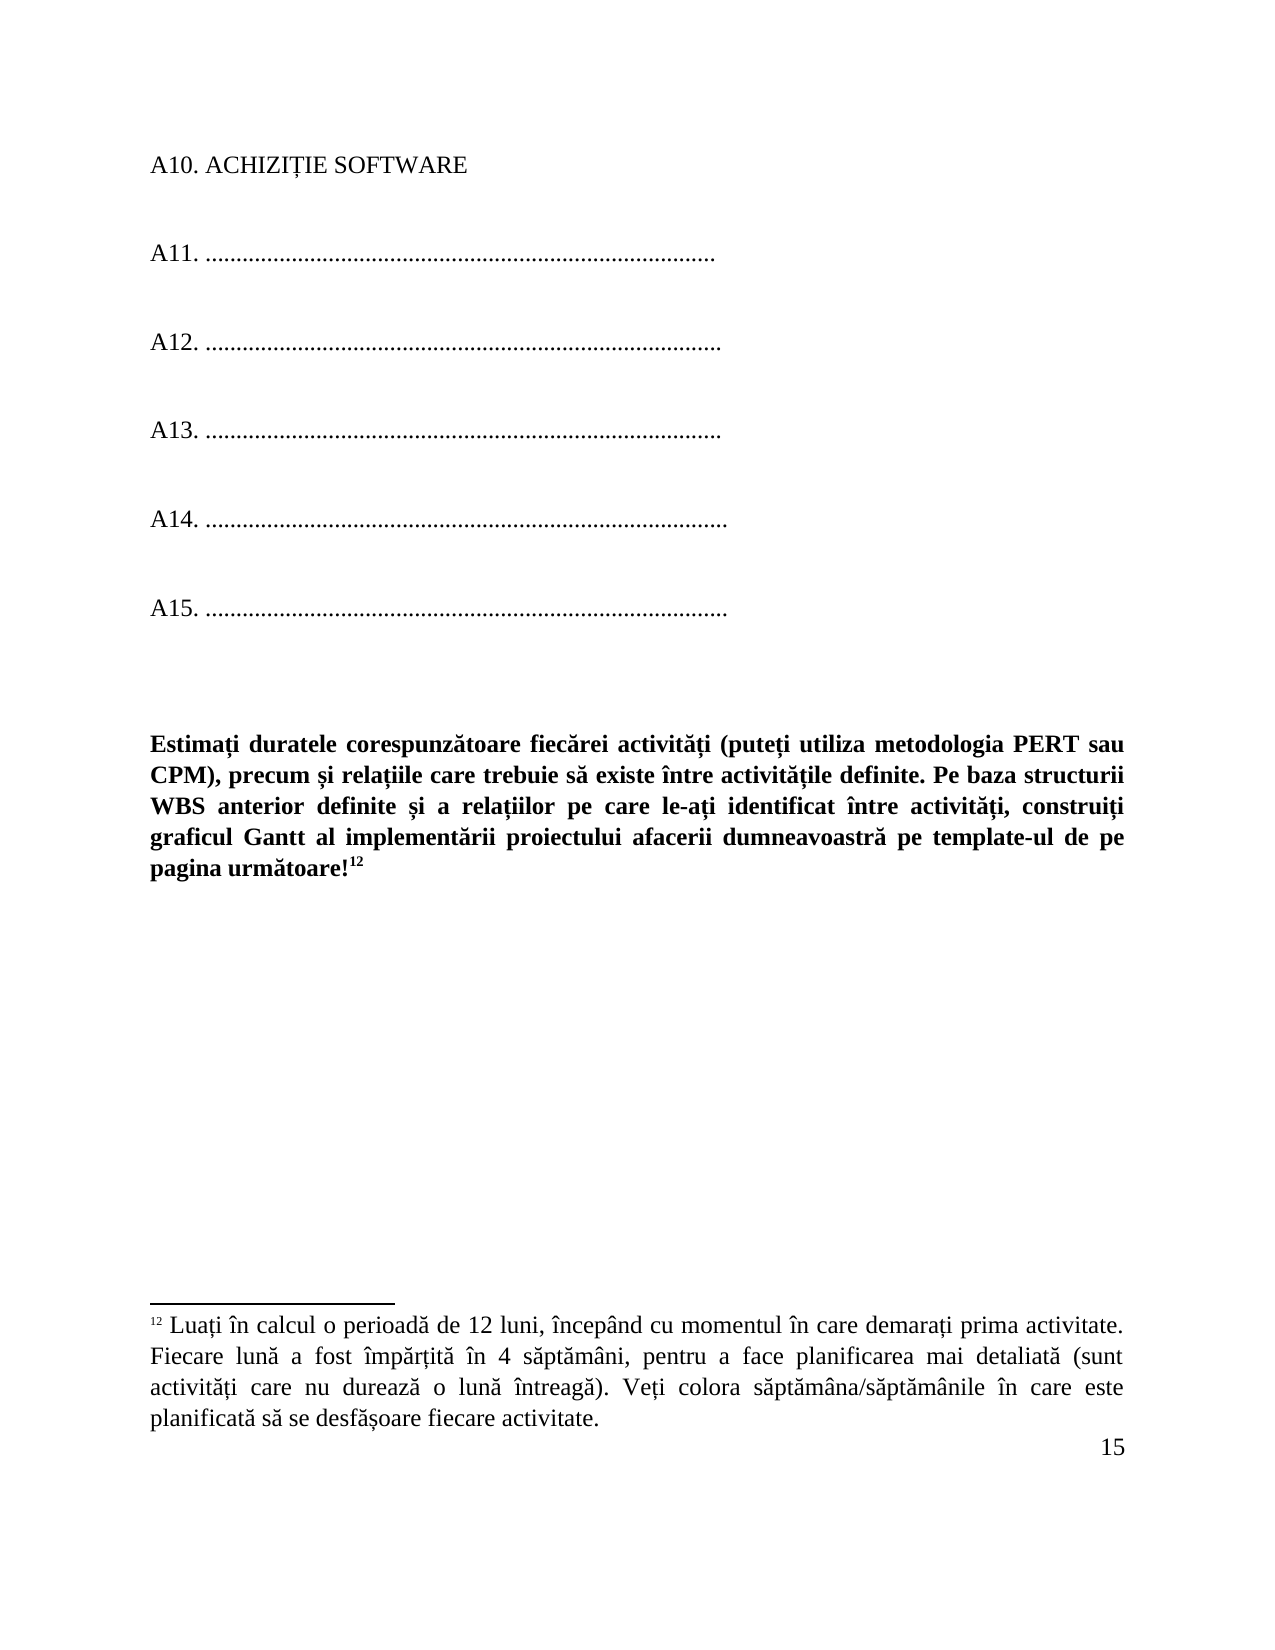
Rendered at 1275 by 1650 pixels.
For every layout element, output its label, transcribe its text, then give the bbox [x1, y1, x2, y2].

text A10. ACHIZIȚIE SOFTWARE [150, 150, 1125, 179]
text A11. ................................................................................... [150, 238, 1125, 267]
text A15. ..................................................................................... [150, 593, 1125, 621]
text Estimați duratele corespunzătoare fiecărei activități (puteți utiliza metodologia PERT sau CPM), precum și relațiile care trebuie să existe între activitățile definite. Pe baza structurii WBS anterior definite și a relațiilor pe care le-ați identificat între activități, construiți graficul Gantt al implementării proiectului afacerii dumneavoastră pe template-ul de pe pagina următoare! [150, 729, 1125, 882]
text A14. ..................................................................................... [150, 504, 1125, 533]
text A13. .................................................................................... [150, 416, 1125, 444]
text A12. .................................................................................... [150, 327, 1125, 356]
